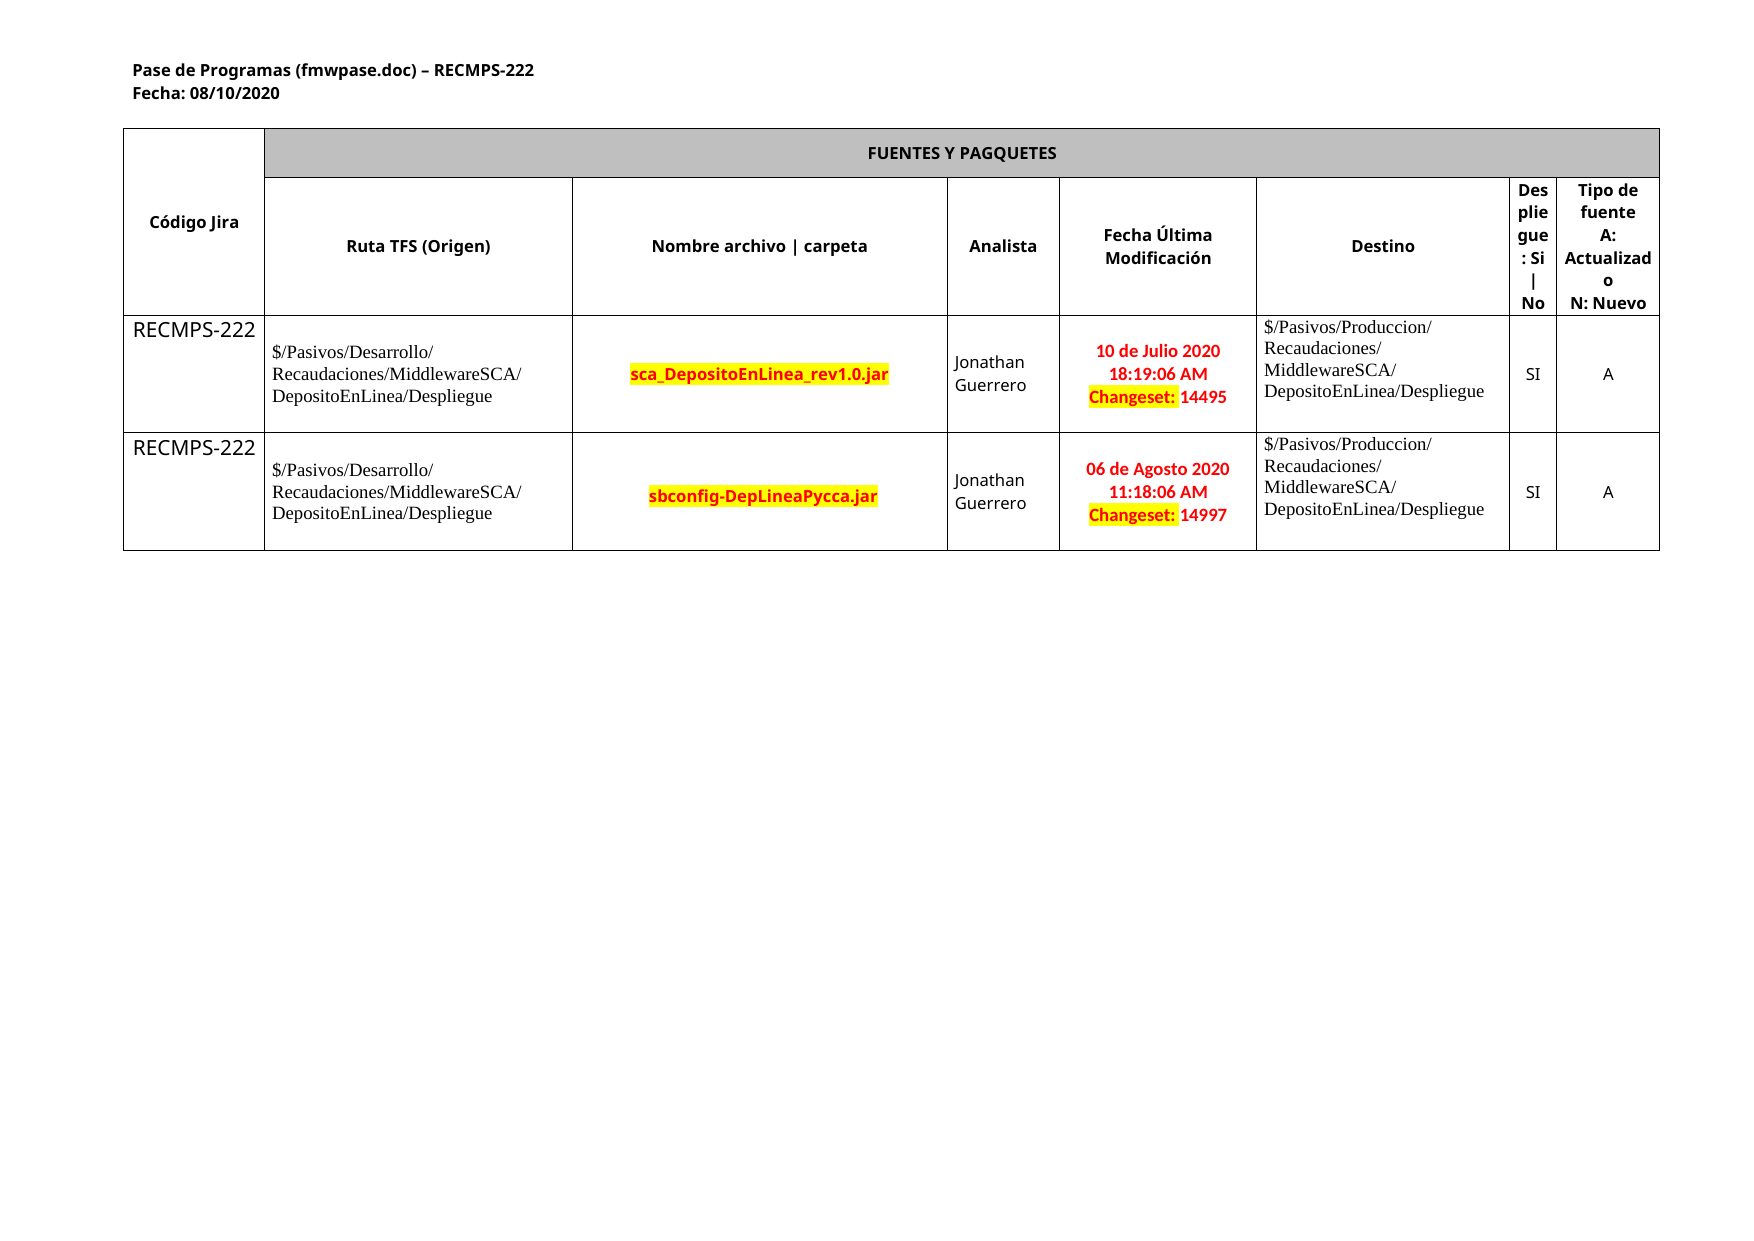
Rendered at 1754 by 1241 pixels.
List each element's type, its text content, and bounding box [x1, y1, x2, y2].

table_cell Tipo de fuente A: Actualizado N: Nuevo [1557, 178, 1659, 314]
subtitle Fecha: 08/10/2020 [132, 81, 1754, 104]
table_cell sca_DepositoEnLinea_rev1.0.jar [573, 316, 947, 432]
table_cell $/Pasivos/Produccion/Recaudaciones/MiddlewareSCA/DepositoEnLinea/Despliegue [1257, 316, 1509, 432]
table_cell Fecha Última Modificación [1060, 178, 1256, 314]
table_cell SI [1510, 433, 1556, 550]
table_cell A [1557, 433, 1659, 550]
table_cell Ruta TFS (Origen) [265, 178, 572, 314]
table_cell Jonathan Guerrero [948, 316, 1059, 432]
table_cell SI [1510, 316, 1556, 432]
table_header Código Jira [124, 129, 264, 314]
table_cell Destino [1257, 178, 1509, 314]
table_header FUENTES Y PAGQUETES [265, 129, 1659, 177]
table_cell Analista [948, 178, 1059, 314]
table_cell sbconfig-DepLineaPycca.jar [573, 433, 947, 550]
table_cell $/Pasivos/Desarrollo/Recaudaciones/MiddlewareSCA/DepositoEnLinea/Despliegue [265, 433, 572, 550]
table_cell Nombre archivo | carpeta [573, 178, 947, 314]
table_cell $/Pasivos/Desarrollo/Recaudaciones/MiddlewareSCA/DepositoEnLinea/Despliegue [265, 316, 572, 432]
table_cell 06 de Agosto 2020 11:18:06 AM Changeset: 14997 [1060, 433, 1256, 550]
table_cell $/Pasivos/Produccion/Recaudaciones/MiddlewareSCA/DepositoEnLinea/Despliegue [1257, 433, 1509, 550]
table_cell A [1557, 316, 1659, 432]
table_cell 10 de Julio 2020 18:19:06 AM Changeset: 14495 [1060, 316, 1256, 432]
subtitle Pase de Programas (fmwpase.doc) – RECMPS-222 [132, 58, 1754, 81]
table_cell RECMPS-222 [124, 433, 264, 550]
table_cell Jonathan Guerrero [948, 433, 1059, 550]
table_cell Despliegue: Si | No [1510, 178, 1556, 314]
table_cell RECMPS-222 [124, 316, 264, 432]
